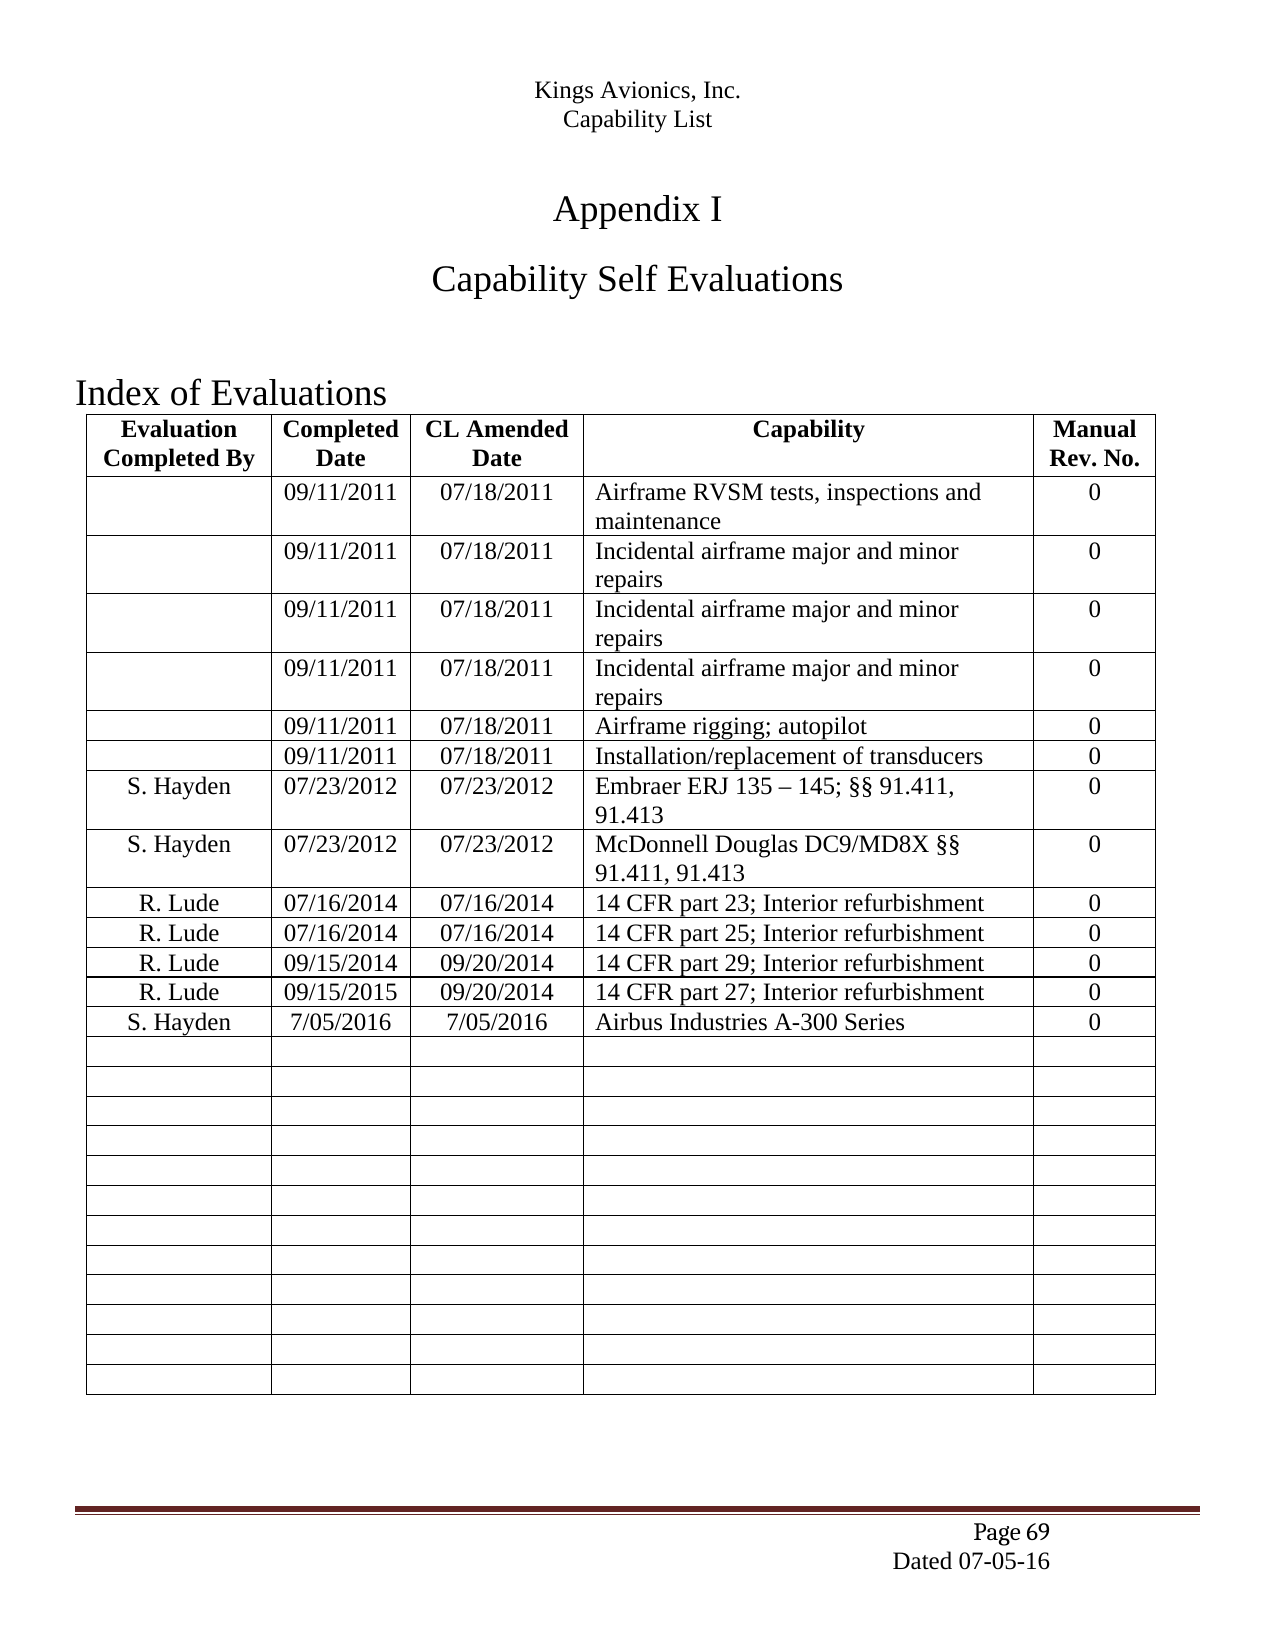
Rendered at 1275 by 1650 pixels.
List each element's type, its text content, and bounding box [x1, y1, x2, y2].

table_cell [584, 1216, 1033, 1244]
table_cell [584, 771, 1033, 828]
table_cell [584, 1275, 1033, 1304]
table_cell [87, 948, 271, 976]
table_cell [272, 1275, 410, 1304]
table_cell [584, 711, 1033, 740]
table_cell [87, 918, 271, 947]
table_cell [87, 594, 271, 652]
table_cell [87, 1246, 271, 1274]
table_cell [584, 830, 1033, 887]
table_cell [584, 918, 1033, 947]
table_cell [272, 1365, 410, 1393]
text Appendix I [75, 186, 1200, 229]
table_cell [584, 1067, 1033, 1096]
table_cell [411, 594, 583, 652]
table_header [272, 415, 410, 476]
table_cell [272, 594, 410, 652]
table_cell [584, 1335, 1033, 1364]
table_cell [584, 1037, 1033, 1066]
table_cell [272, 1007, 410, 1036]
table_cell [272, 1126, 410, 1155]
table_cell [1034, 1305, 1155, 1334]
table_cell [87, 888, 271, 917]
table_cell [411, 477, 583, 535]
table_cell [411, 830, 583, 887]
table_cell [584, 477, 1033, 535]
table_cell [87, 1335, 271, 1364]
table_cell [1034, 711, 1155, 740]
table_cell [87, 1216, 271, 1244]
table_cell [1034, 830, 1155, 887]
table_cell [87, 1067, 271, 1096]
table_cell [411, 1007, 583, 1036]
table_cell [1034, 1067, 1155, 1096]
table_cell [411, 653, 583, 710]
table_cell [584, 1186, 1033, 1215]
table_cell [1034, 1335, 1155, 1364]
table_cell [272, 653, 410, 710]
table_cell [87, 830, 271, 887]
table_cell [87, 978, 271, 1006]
text Capability Self Evaluations [75, 257, 1200, 300]
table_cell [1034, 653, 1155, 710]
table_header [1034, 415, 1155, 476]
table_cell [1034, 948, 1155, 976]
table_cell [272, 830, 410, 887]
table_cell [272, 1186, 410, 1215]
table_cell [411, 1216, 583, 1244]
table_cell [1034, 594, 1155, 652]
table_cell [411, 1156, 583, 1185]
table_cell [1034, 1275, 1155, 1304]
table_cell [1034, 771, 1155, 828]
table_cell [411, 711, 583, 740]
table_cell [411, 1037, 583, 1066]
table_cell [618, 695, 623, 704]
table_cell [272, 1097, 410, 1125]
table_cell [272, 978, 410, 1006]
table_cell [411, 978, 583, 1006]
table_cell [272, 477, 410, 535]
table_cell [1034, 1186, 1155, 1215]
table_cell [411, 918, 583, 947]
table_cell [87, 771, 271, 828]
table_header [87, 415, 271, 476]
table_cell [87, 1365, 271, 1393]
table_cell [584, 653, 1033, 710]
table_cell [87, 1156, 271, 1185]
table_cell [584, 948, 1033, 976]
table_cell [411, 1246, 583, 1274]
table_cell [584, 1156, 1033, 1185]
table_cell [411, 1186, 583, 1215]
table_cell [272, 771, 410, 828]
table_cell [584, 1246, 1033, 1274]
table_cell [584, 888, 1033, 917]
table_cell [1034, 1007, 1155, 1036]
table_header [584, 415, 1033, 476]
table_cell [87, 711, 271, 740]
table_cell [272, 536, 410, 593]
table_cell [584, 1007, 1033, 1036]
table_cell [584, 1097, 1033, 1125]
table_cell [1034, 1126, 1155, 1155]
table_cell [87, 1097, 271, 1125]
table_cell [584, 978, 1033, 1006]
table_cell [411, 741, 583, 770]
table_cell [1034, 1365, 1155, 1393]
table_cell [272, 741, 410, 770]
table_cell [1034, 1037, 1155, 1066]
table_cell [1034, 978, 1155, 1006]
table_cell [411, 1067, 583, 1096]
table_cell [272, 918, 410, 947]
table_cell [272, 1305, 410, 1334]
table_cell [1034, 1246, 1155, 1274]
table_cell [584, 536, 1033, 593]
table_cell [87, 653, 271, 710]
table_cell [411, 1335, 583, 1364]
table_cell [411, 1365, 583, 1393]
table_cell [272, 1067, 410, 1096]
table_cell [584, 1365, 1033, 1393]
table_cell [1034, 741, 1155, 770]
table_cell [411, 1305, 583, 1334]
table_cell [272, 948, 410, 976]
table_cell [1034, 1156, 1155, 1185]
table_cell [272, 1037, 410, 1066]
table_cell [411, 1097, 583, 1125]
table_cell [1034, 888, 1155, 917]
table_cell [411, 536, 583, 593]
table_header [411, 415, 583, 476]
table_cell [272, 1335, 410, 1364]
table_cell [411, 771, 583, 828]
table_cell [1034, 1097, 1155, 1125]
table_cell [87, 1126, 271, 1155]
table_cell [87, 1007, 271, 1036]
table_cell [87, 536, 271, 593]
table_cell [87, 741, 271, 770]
text Index of Evaluations [75, 370, 1200, 413]
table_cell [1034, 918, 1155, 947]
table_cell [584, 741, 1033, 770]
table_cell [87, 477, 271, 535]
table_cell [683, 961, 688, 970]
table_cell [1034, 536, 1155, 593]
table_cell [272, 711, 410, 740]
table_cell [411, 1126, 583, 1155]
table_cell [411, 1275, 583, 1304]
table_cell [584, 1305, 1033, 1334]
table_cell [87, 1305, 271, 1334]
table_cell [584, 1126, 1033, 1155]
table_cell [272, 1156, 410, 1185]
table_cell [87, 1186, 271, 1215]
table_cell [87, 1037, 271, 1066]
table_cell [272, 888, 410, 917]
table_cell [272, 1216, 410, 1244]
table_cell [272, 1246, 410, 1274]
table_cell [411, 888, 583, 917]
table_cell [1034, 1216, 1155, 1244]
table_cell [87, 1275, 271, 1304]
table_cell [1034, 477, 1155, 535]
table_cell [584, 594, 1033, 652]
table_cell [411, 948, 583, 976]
